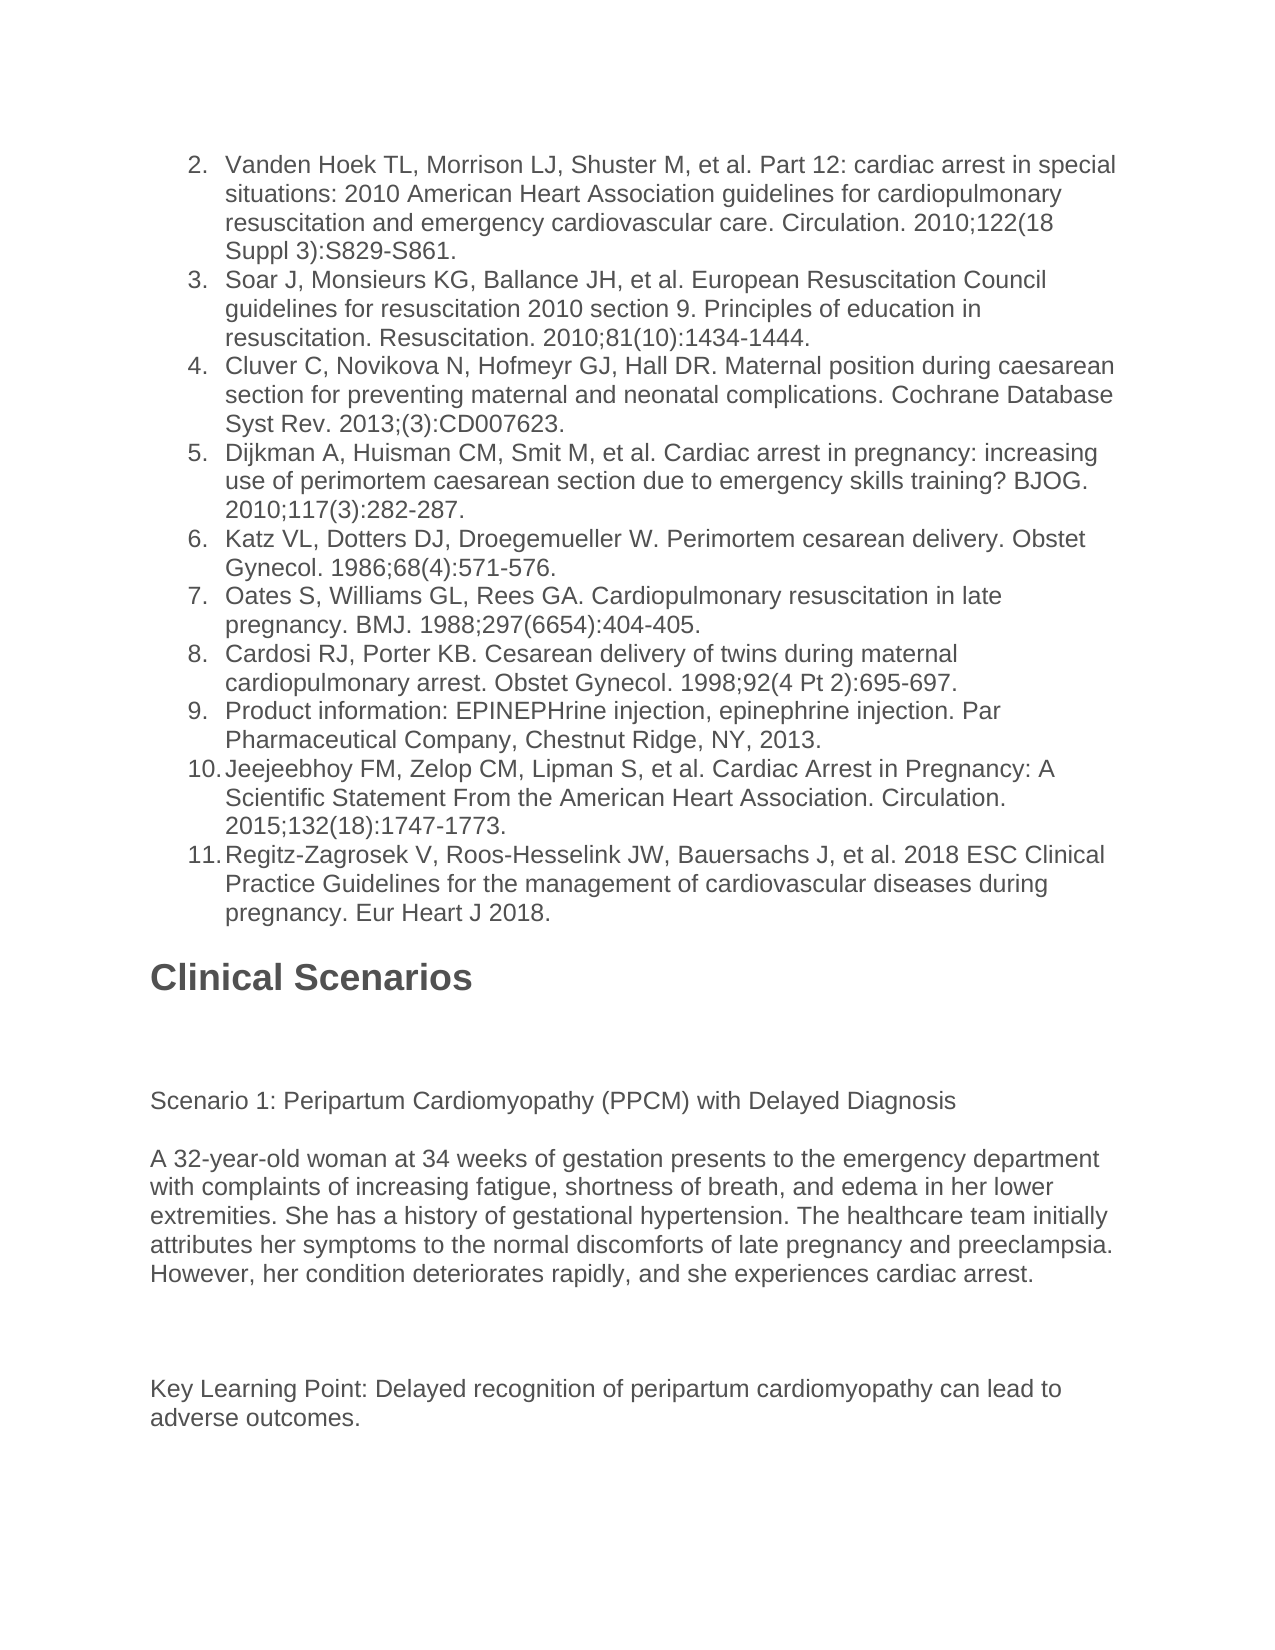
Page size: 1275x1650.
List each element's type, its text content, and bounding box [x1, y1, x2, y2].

list Dijkman A, Huisman CM, Smit M, et al. Cardiac arrest in pregnancy: increasing use of perimortem caesarean section due to emergency skills training? BJOG. 2010;117(3):282-287. [187, 437, 1125, 524]
text A 32-year-old woman at 34 weeks of gestation presents to the emergency department with complaints of increasing fatigue, shortness of breath, and edema in her lower extremities. She has a history of gestational hypertension. The healthcare team initially attributes her symptoms to the normal discomforts of late pregnancy and preeclampsia. However, her condition deteriorates rapidly, and she experiences cardiac arrest. [150, 1143, 1125, 1287]
list Katz VL, Dotters DJ, Droegemueller W. Perimortem cesarean delivery. Obstet Gynecol. 1986;68(4):571-576. [187, 524, 1125, 581]
text Clinical Scenarios [150, 955, 1125, 998]
list Jeejeebhoy FM, Zelop CM, Lipman S, et al. Cardiac Arrest in Pregnancy: A Scientific Statement From the American Heart Association. Circulation. 2015;132(18):1747-1773. [187, 754, 1125, 840]
list Product information: EPINEPHrine injection, epinephrine injection. Par Pharmaceutical Company, Chestnut Ridge, NY, 2013. [187, 696, 1125, 754]
list Oates S, Williams GL, Rees GA. Cardiopulmonary resuscitation in late pregnancy. BMJ. 1988;297(6654):404-405. [187, 581, 1125, 639]
list Regitz-Zagrosek V, Roos-Hesselink JW, Bauersachs J, et al. 2018 ESC Clinical Practice Guidelines for the management of cardiovascular diseases during pregnancy. Eur Heart J 2018. [187, 840, 1125, 926]
list Cardosi RJ, Porter KB. Cesarean delivery of twins during maternal cardiopulmonary arrest. Obstet Gynecol. 1998;92(4 Pt 2):695-697. [187, 639, 1125, 696]
list Cluver C, Novikova N, Hofmeyr GJ, Hall DR. Maternal position during caesarean section for preventing maternal and neonatal complications. Cochrane Database Syst Rev. 2013;(3):CD007623. [187, 351, 1125, 437]
list Soar J, Monsieurs KG, Ballance JH, et al. European Resuscitation Council guidelines for resuscitation 2010 section 9. Principles of education in resuscitation. Resuscitation. 2010;81(10):1434-1444. [187, 265, 1125, 351]
text Scenario 1: Peripartum Cardiomyopathy (PPCM) with Delayed Diagnosis [150, 1086, 1125, 1114]
list Vanden Hoek TL, Morrison LJ, Shuster M, et al. Part 12: cardiac arrest in special situations: 2010 American Heart Association guidelines for cardiopulmonary resuscitation and emergency cardiovascular care. Circulation. 2010;122(18 Suppl 3):S829-S861. [187, 150, 1125, 265]
text Key Learning Point: Delayed recognition of peripartum cardiomyopathy can lead to adverse outcomes. [150, 1374, 1125, 1432]
